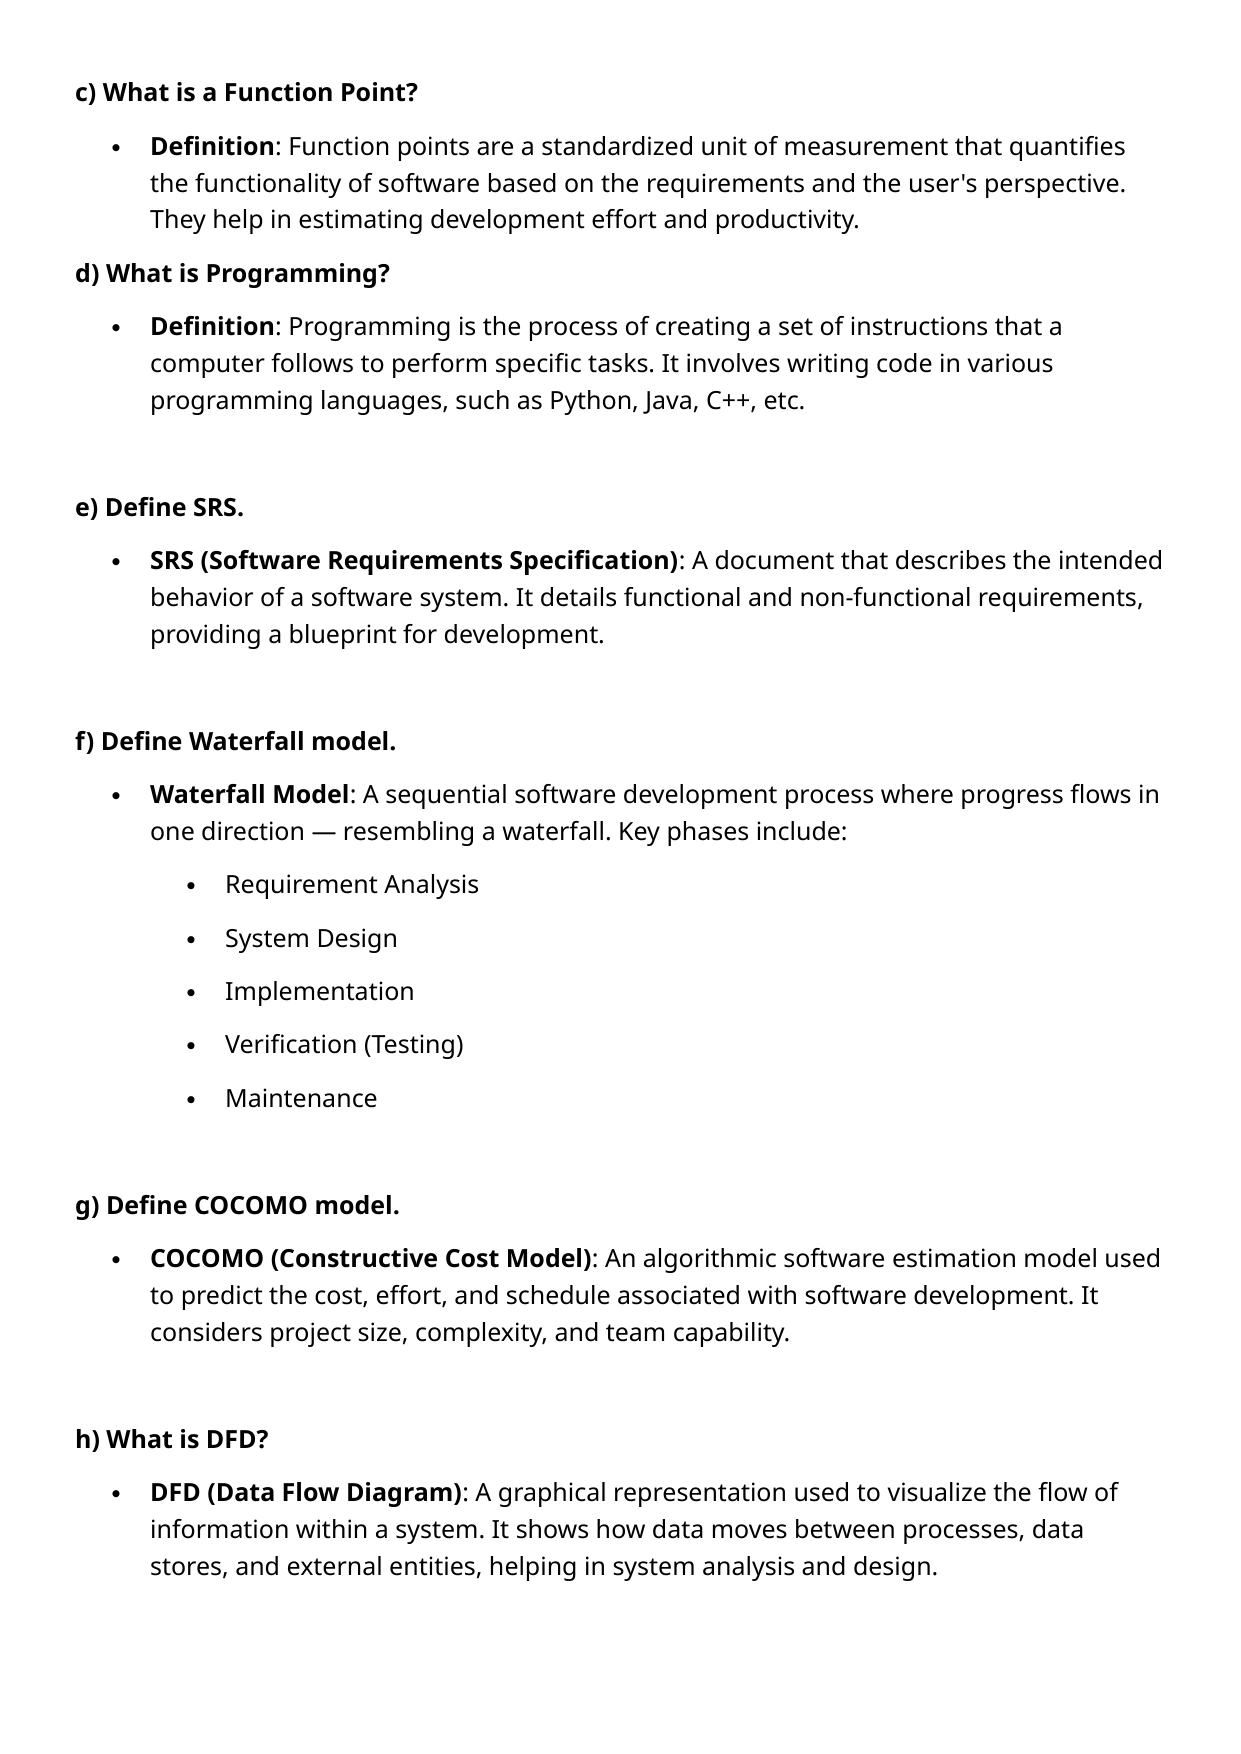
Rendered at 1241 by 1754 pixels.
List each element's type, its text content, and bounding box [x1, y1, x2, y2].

list DFD (Data Flow Diagram): A graphical representation used to visualize the flow of information within a system. It shows how data moves between processes, data stores, and external entities, helping in system analysis and design. [112, 1475, 1165, 1582]
text h) What is DFD? [75, 1421, 1165, 1455]
list SRS (Software Requirements Specification): A document that describes the intended behavior of a software system. It details functional and non-functional requirements, providing a blueprint for development. [112, 543, 1165, 650]
text d) What is Programming? [75, 255, 1165, 289]
list Definition: Function points are a standardized unit of measurement that quantifies the functionality of software based on the requirements and the user's perspective. They help in estimating development effort and productivity. [112, 128, 1165, 236]
text f) Define Waterfall model. [75, 723, 1165, 757]
list Verification (Testing) [187, 1027, 1165, 1061]
list Definition: Programming is the process of creating a set of instructions that a computer follows to perform specific tasks. It involves writing code in various programming languages, such as Python, Java, C++, etc. [112, 309, 1165, 416]
list Implementation [187, 974, 1165, 1008]
list Waterfall Model: A sequential software development process where progress flows in one direction — resembling a waterfall. Key phases include: [112, 777, 1165, 847]
text e) Define SRS. [75, 489, 1165, 523]
list Requirement Analysis [187, 867, 1165, 901]
list Maintenance [187, 1081, 1165, 1114]
list System Design [187, 920, 1165, 954]
list COCOMO (Constructive Cost Model): An algorithmic software estimation model used to predict the cost, effort, and schedule associated with software development. It considers project size, complexity, and team capability. [112, 1241, 1165, 1348]
text g) Define COCOMO model. [75, 1187, 1165, 1221]
text c) What is a Function Point? [75, 75, 1165, 109]
